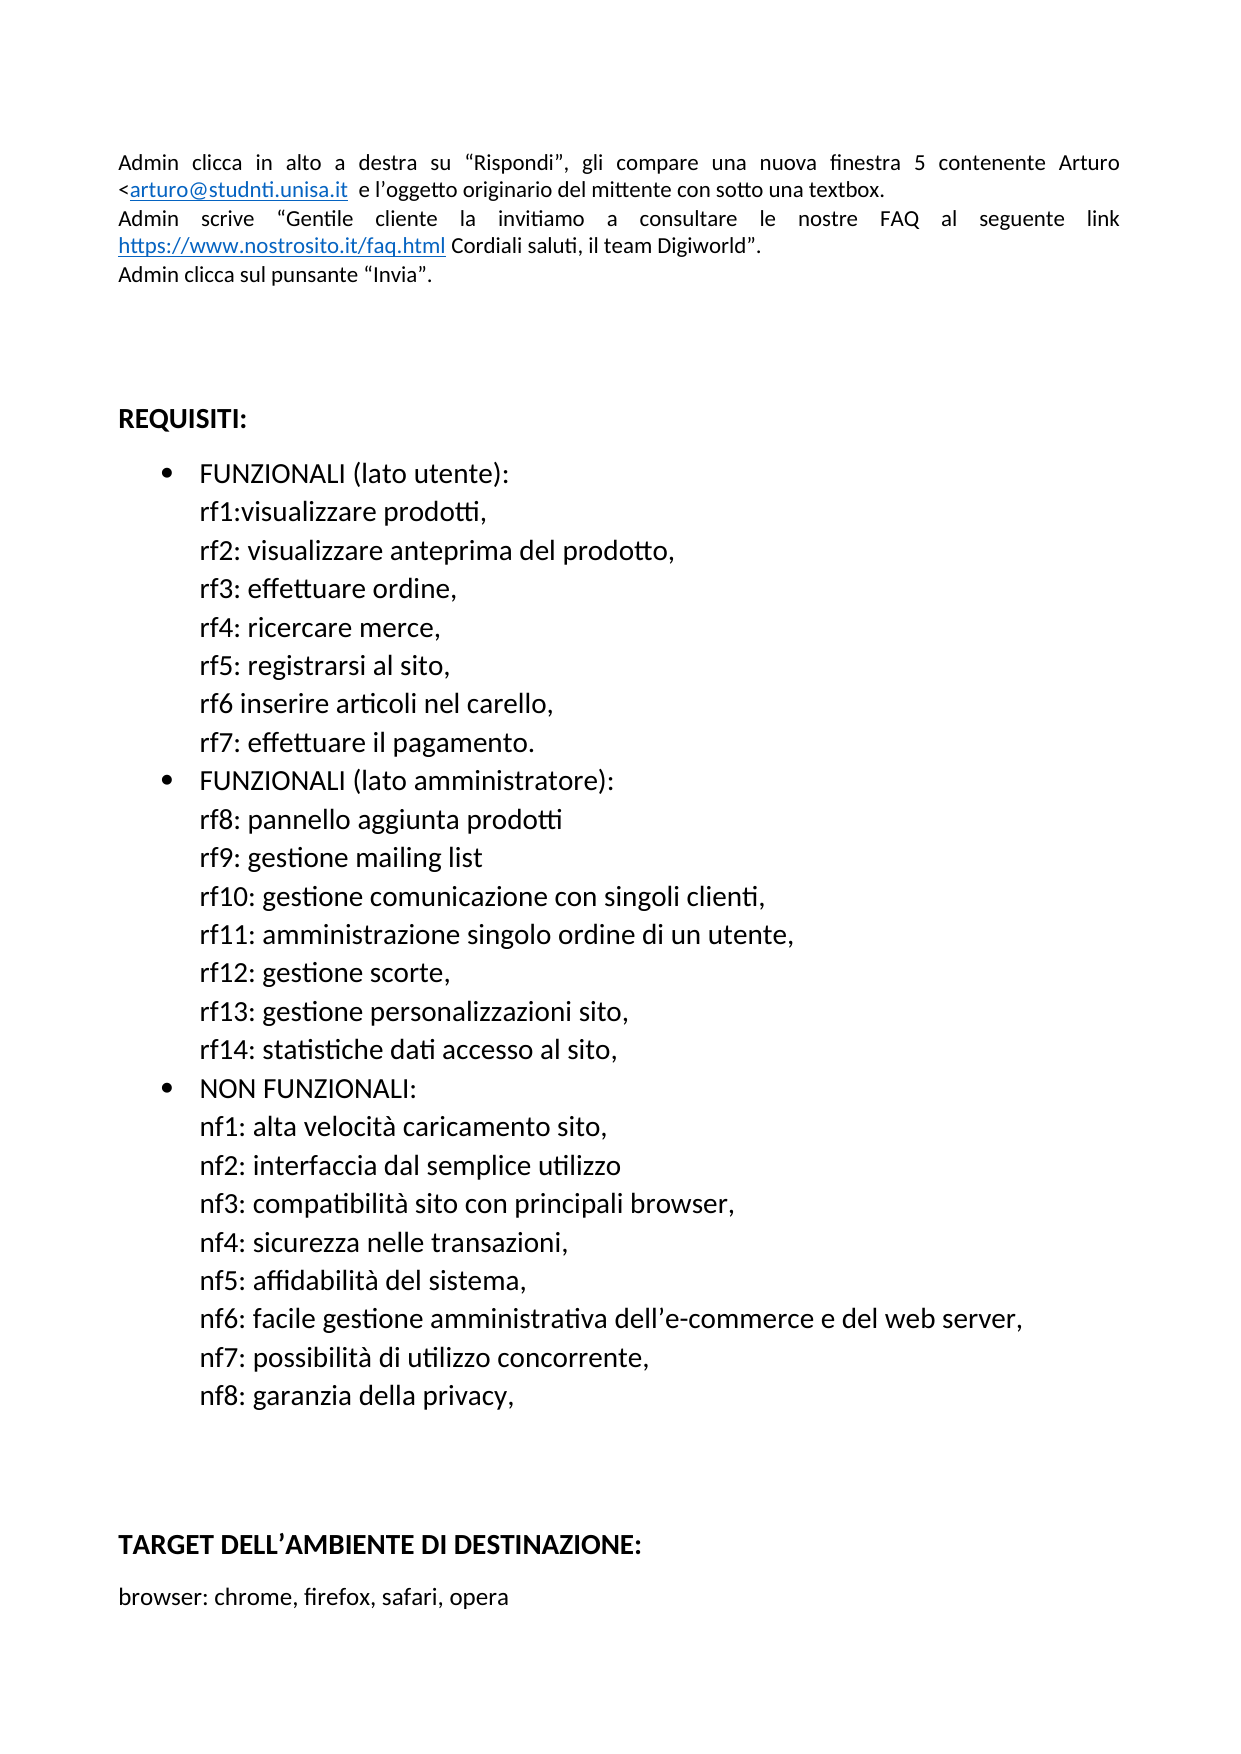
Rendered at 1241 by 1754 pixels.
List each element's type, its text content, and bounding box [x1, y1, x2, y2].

list FUNZIONALI (lato amministratore): [162, 762, 1122, 798]
list rf9: gestione mailing list [199, 839, 1122, 875]
text browser: chrome, firefox, safari, opera [118, 1581, 1122, 1612]
list rf8: pannello aggiunta prodotti [199, 801, 1122, 836]
text TARGET DELL’AMBIENTE DI DESTINAZIONE: [118, 1526, 1122, 1562]
list rf12: gestione scorte, [199, 954, 1122, 990]
list nf6: facile gestione amministrativa dell’e-commerce e del web server, [199, 1301, 1122, 1336]
list rf14: statistiche dati accesso al sito, [199, 1031, 1122, 1067]
list nf1: alta velocità caricamento sito, [199, 1108, 1122, 1144]
list nf2: interfaccia dal semplice utilizzo [199, 1147, 1122, 1182]
list rf7: effettuare il pagamento. [199, 724, 1122, 759]
list nf8: garanzia della privacy, [199, 1377, 1122, 1413]
text Admin clicca sul punsante “Invia”. [118, 260, 1122, 288]
list nf7: possibilità di utilizzo concorrente, [199, 1339, 1122, 1374]
list nf3: compatibilità sito con principali browser, [199, 1185, 1122, 1221]
list rf1:visualizzare prodotti, [199, 493, 1122, 529]
list rf5: registrarsi al sito, [199, 647, 1122, 683]
list rf2: visualizzare anteprima del prodotto, [199, 532, 1122, 567]
list rf10: gestione comunicazione con singoli clienti, [199, 878, 1122, 913]
list rf13: gestione personalizzazioni sito, [199, 993, 1122, 1029]
list nf4: sicurezza nelle transazioni, [199, 1224, 1122, 1259]
text REQUISITI: [118, 400, 1122, 435]
list FUNZIONALI (lato utente): [162, 455, 1122, 491]
text Admin clicca in alto a destra su “Rispondi”, gli compare una nuova finestra 5 contenente Arturo <arturo@studnti.unisa.it e l’oggetto originario del mittente con sotto una textbox. [118, 148, 1122, 204]
list rf3: effettuare ordine, [199, 570, 1122, 606]
list rf6 inserire articoli nel carello, [199, 686, 1122, 721]
list NON FUNZIONALI: [162, 1070, 1122, 1106]
list rf11: amministrazione singolo ordine di un utente, [199, 916, 1122, 952]
list rf4: ricercare merce, [199, 609, 1122, 644]
text Admin scrive “Gentile cliente la invitiamo a consultare le nostre FAQ al seguente link https://www.nostrosito.it/faq.html Cordiali saluti, il team Digiworld”. [118, 204, 1122, 260]
list nf5: affidabilità del sistema, [199, 1262, 1122, 1298]
